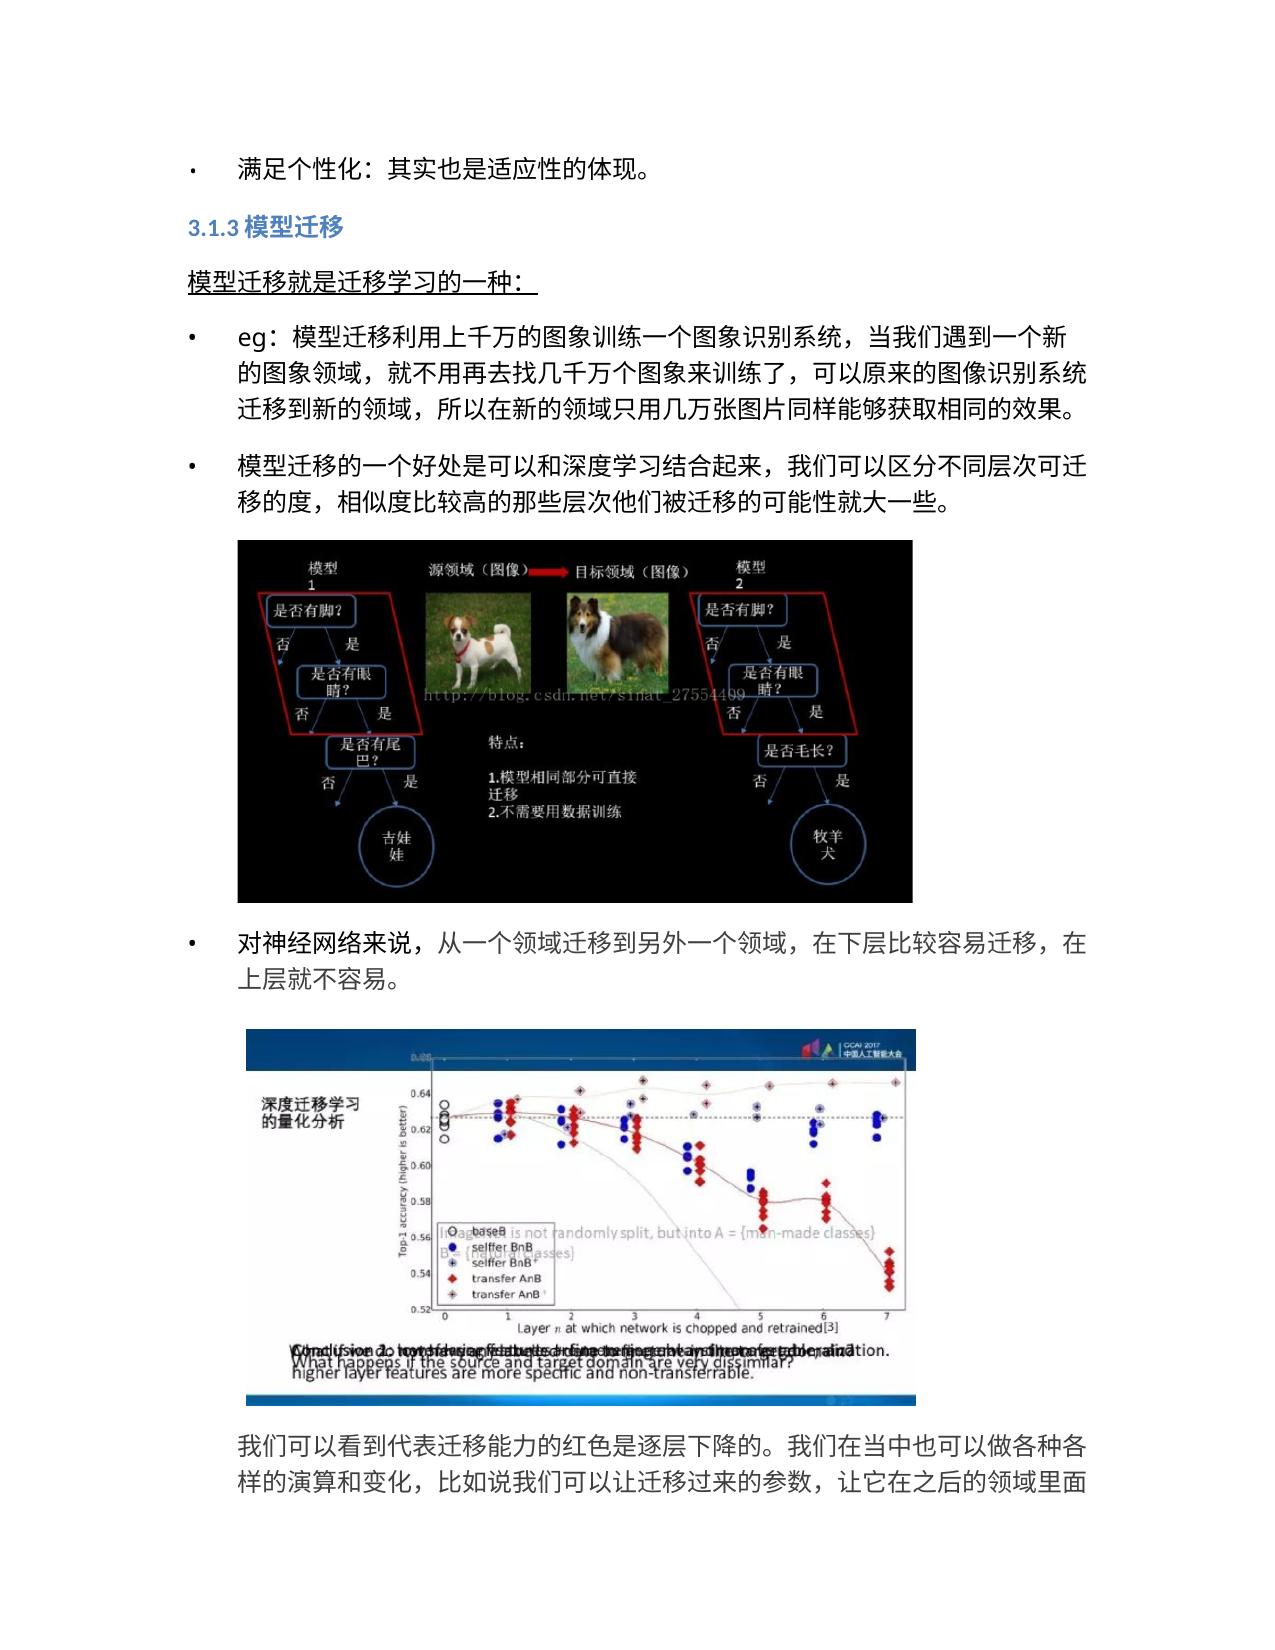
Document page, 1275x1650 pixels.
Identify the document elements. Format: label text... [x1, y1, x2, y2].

picture [237, 1017, 922, 1406]
text 模型迁移就是迁移学习的一种： [187, 262, 1087, 298]
list eg：模型迁移利用上千万的图象训练一个图象识别系统，当我们遇到一个新的图象领域，就不用再去找几千万个图象来训练了，可以原来的图像识别系统迁移到新的领域，所以在新的领域只用几万张图片同样能够获取相同的效果。 [187, 317, 1087, 426]
list 满足个性化：其实也是适应性的体现。 [187, 150, 1087, 186]
list 模型迁移的一个好处是可以和深度学习结合起来，我们可以区分不同层次可迁移的度，相似度比较高的那些层次他们被迁移的可能性就大一些。 [187, 447, 1087, 519]
picture [237, 540, 913, 903]
subtitle 3.1.3模型迁移 [187, 207, 1087, 243]
list 对神经网络来说，从一个领域迁移到另外一个领域，在下层比较容易迁移，在上层就不容易。 [187, 924, 1087, 996]
